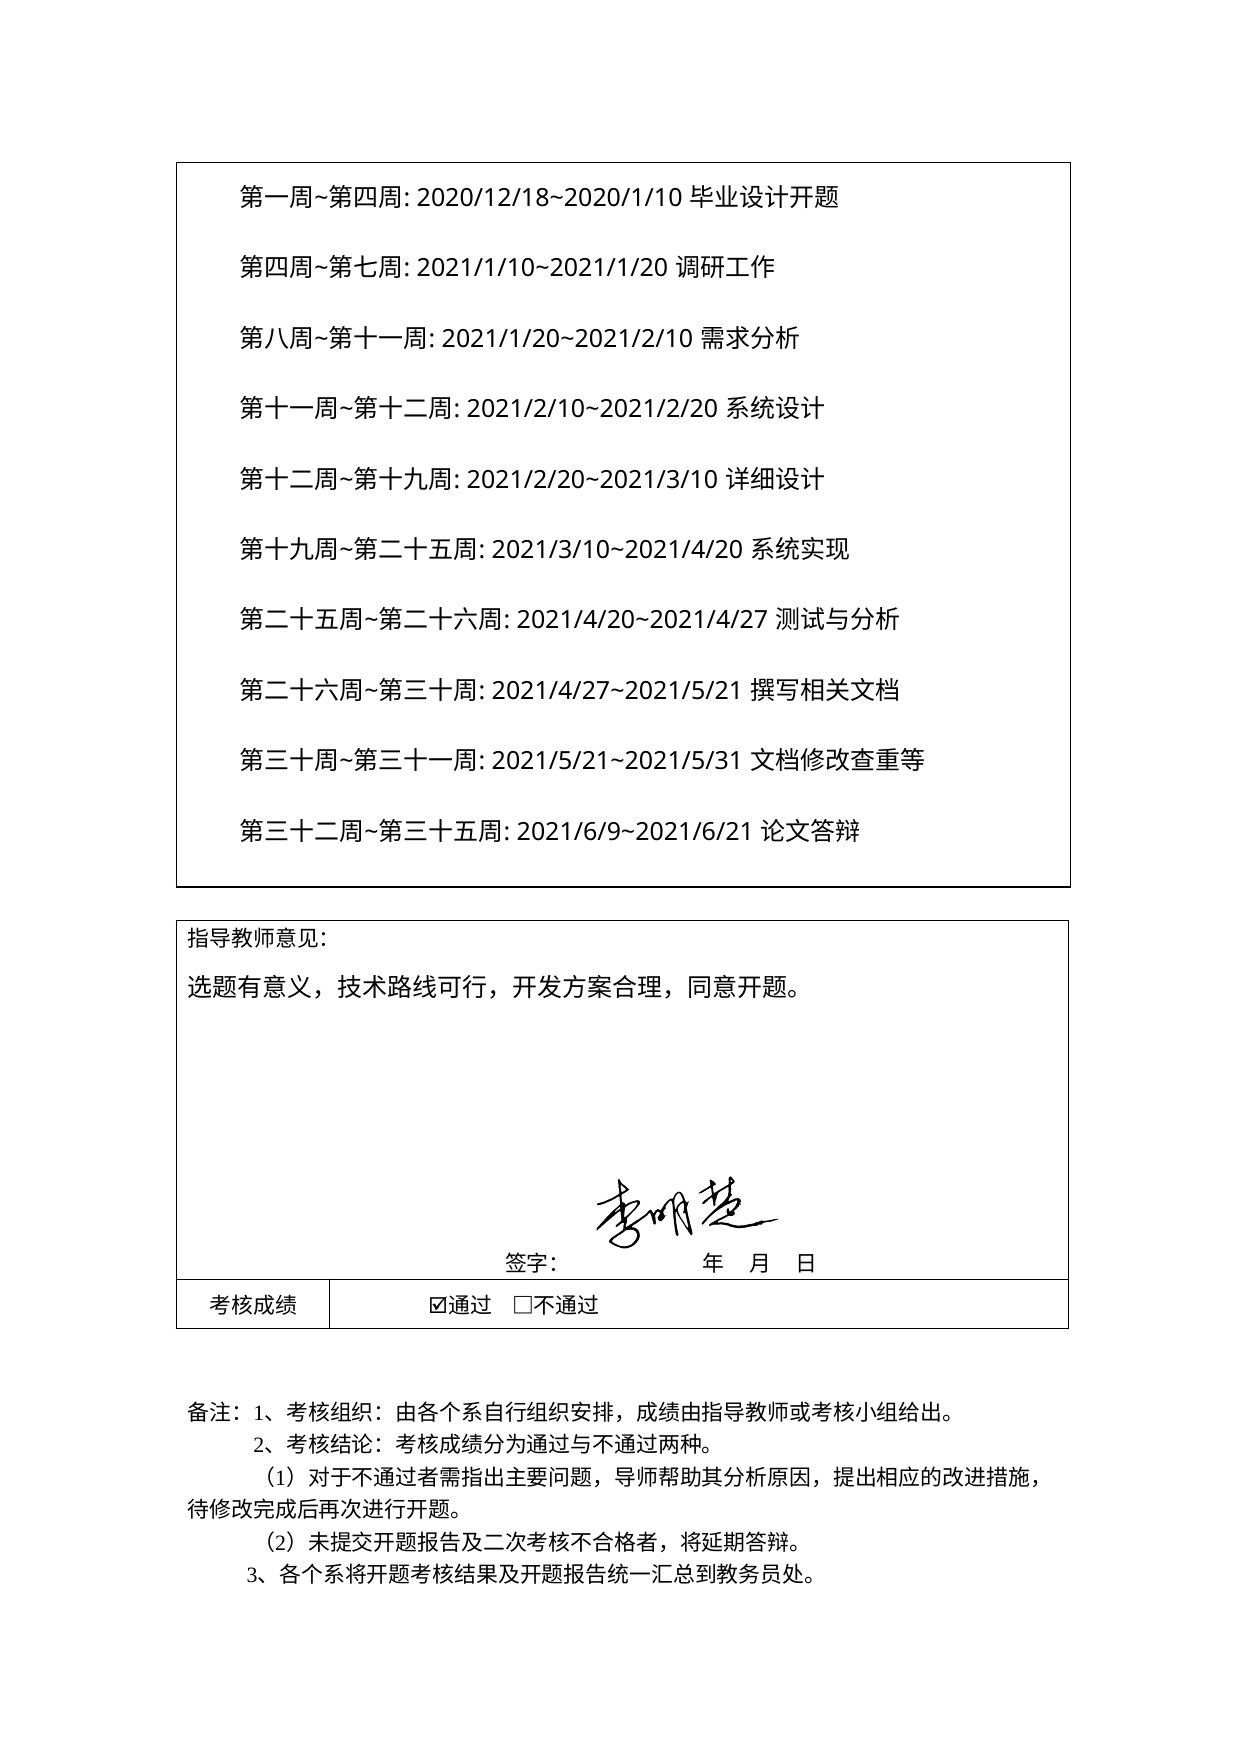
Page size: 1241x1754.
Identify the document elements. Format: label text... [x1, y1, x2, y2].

table_header 指导教师意见： 选题有意义，技术路线可行，开发方案合理，同意开题。 签字： 年 月 日 [177, 921, 1068, 1278]
text 2、考核结论：考核成绩分为通过与不通过两种。 [187, 1427, 1053, 1459]
text （1）对于不通过者需指出主要问题，导师帮助其分析原因，提出相应的改进措施，待修改完成后再次进行开题。 [187, 1459, 1053, 1524]
text 3、各个系将开题考核结果及开题报告统一汇总到教务员处。 [246, 1557, 1053, 1589]
table_cell 通过 □不通过 [330, 1280, 1068, 1328]
picture [596, 1153, 785, 1279]
text 备注：1、考核组织：由各个系自行组织安排，成绩由指导教师或考核小组给出。 [187, 1394, 1053, 1427]
text （2）未提交开题报告及二次考核不合格者，将延期答辩。 [187, 1524, 1053, 1557]
table_cell 考核成绩 [177, 1280, 329, 1328]
